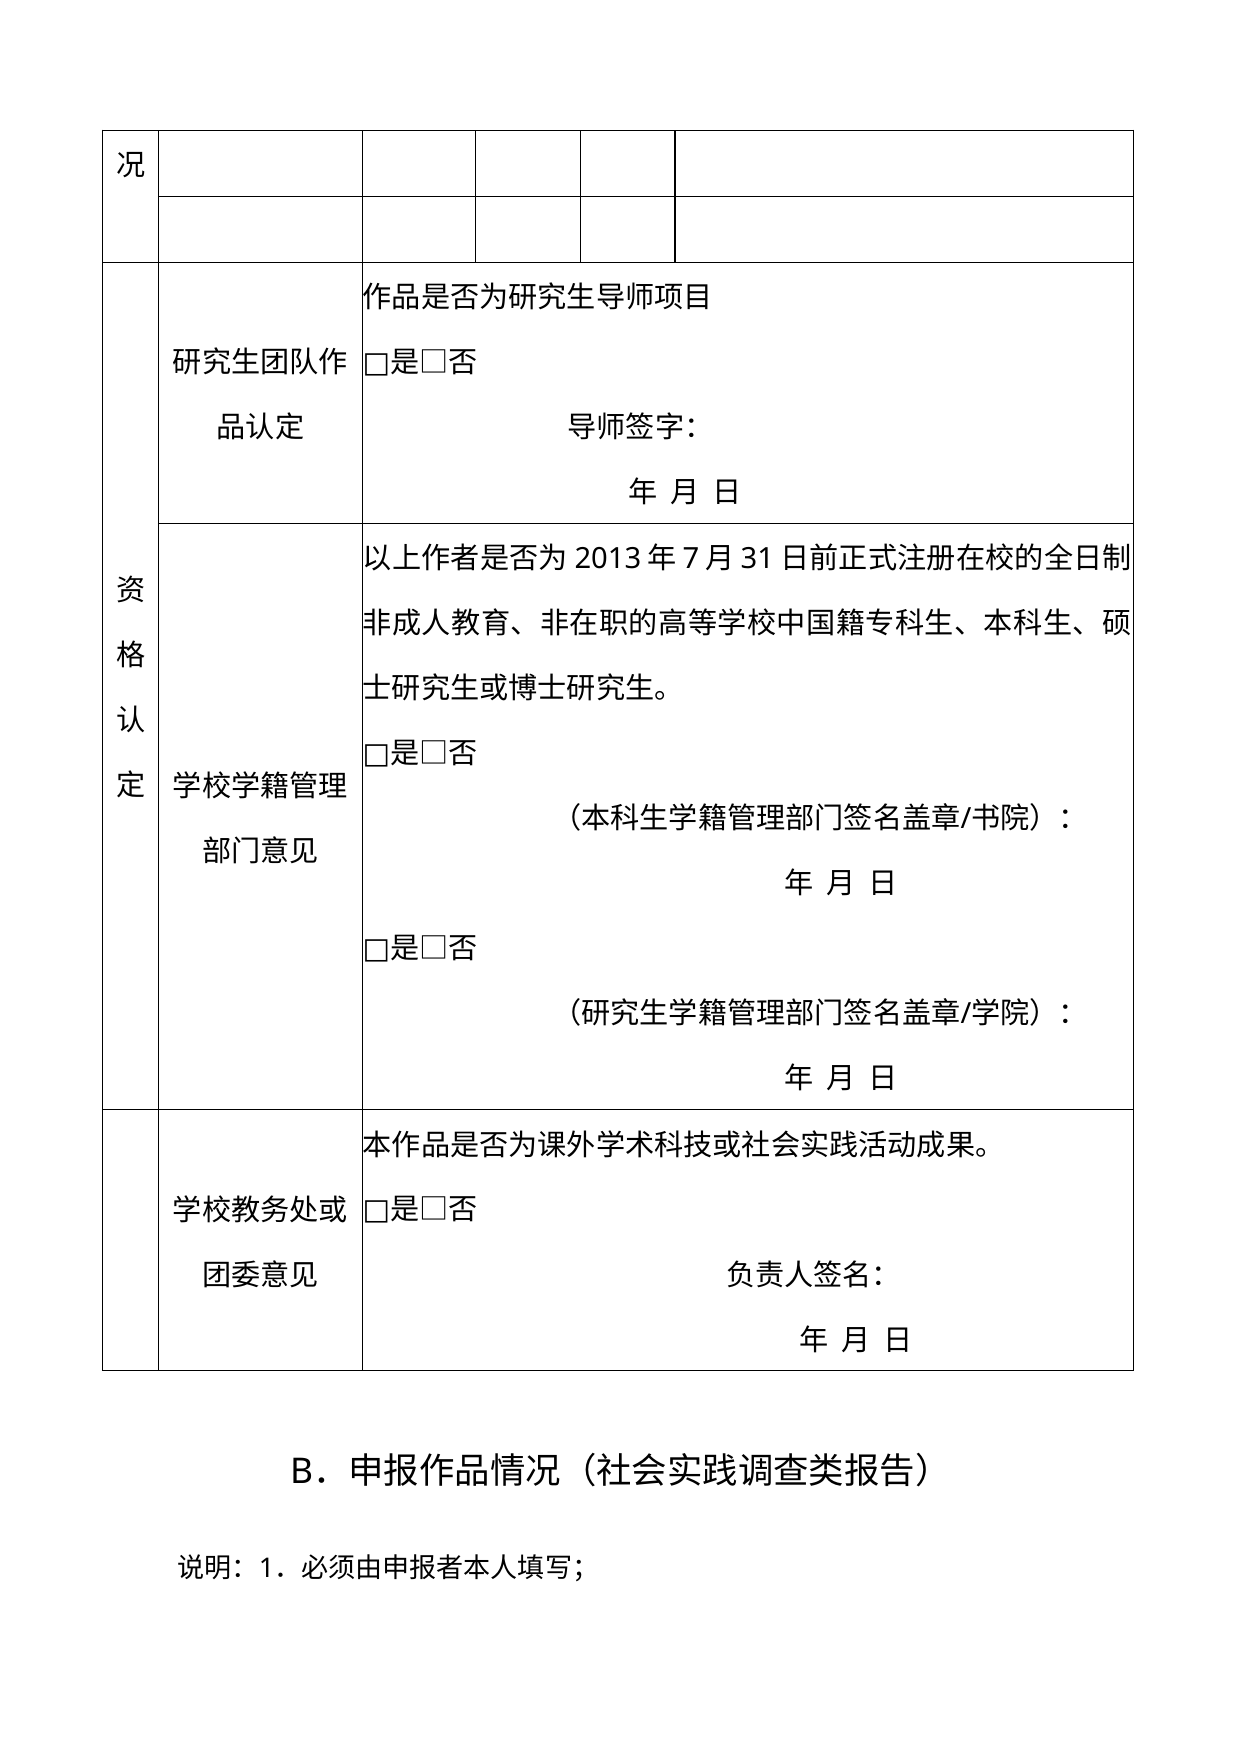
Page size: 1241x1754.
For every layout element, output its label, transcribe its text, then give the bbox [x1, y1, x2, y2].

table_cell 本作品是否为课外学术科技或社会实践活动成果。 □是□否 负责人签名： 年 月 日 [363, 1110, 1133, 1370]
table_cell [581, 197, 674, 262]
table_cell 资格认定 [103, 263, 158, 1109]
table_cell [476, 197, 580, 262]
table_cell 作品是否为研究生导师项目 □是□否 导师签字： 年 月 日 [363, 263, 1133, 523]
table_cell 研究生团队作品认定 [159, 263, 362, 523]
table_cell [159, 131, 362, 196]
table_cell [476, 131, 580, 196]
table_cell [676, 197, 1133, 262]
text 说明：1．必须由申报者本人填写； [177, 1533, 1063, 1598]
table_cell [363, 131, 475, 196]
table_cell [159, 197, 362, 262]
table_cell 学校学籍管理部门意见 [159, 524, 362, 1109]
table_cell [103, 1110, 158, 1370]
text B．申报作品情况（社会实践调查类报告） [177, 1436, 1063, 1501]
table_cell 学校教务处或团委意见 [159, 1110, 362, 1370]
table_cell 以上作者是否为正式注册在校的全日制非成人教育、非在职的高等学校中国籍专科生、本科生、硕士研究生或博士研究生。 □是□否 （本科生学籍管理部门签名盖章/书院）： 年 月 日 □是□否 （研究生学籍管理部门签名盖章/学院）： 年 月 日 [363, 524, 1133, 1109]
table_cell [676, 131, 1133, 196]
table_cell [363, 197, 475, 262]
table_cell [581, 131, 674, 196]
